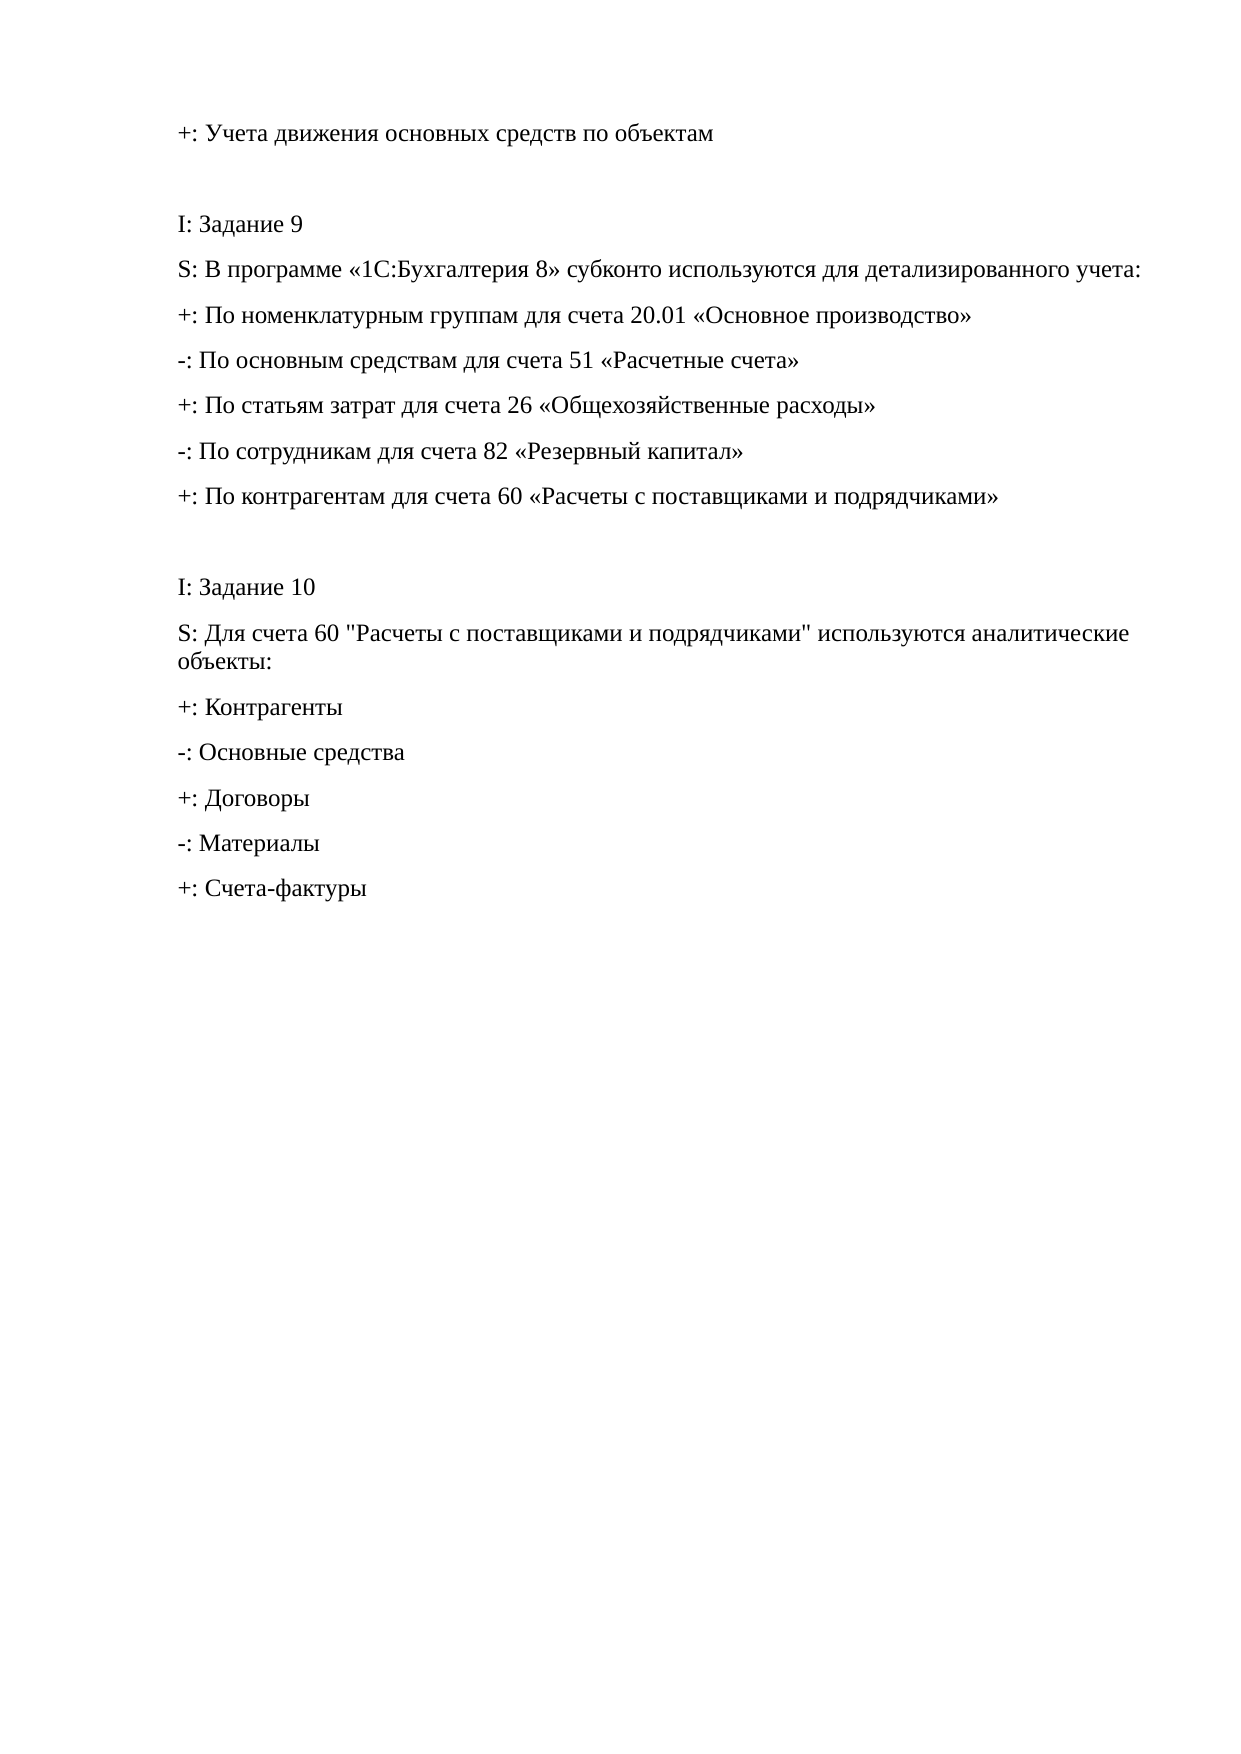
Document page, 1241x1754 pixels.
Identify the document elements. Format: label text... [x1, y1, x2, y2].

text +: По статьям затрат для счета 26 «Общехозяйственные расходы» [177, 391, 1152, 419]
text -: По основным средствам для счета 51 «Расчетные счета» [177, 345, 1152, 374]
text +: Договоры [177, 783, 1152, 811]
text +: Контрагенты [177, 692, 1152, 721]
text S: В программе «1С:Бухгалтерия 8» субконто используются для детализированного учета: [177, 254, 1152, 283]
text -: Основные средства [177, 737, 1152, 766]
text +: По контрагентам для счета 60 «Расчеты с поставщиками и подрядчиками» [177, 481, 1152, 510]
text -: Материалы [177, 828, 1152, 857]
text +: Учета движения основных средств по объектам [177, 118, 1152, 147]
text +: По номенклатурным группам для счета 20.01 «Основное производство» [177, 300, 1152, 328]
text S: Для счета 60 "Расчеты с поставщиками и подрядчиками" используются аналитические объекты: [177, 618, 1152, 675]
text I: Задание 9 [177, 209, 1152, 238]
text I: Задание 10 [177, 572, 1152, 601]
text +: Счета-фактуры [177, 873, 1152, 902]
text -: По сотрудникам для счета 82 «Резервный капитал» [177, 436, 1152, 465]
